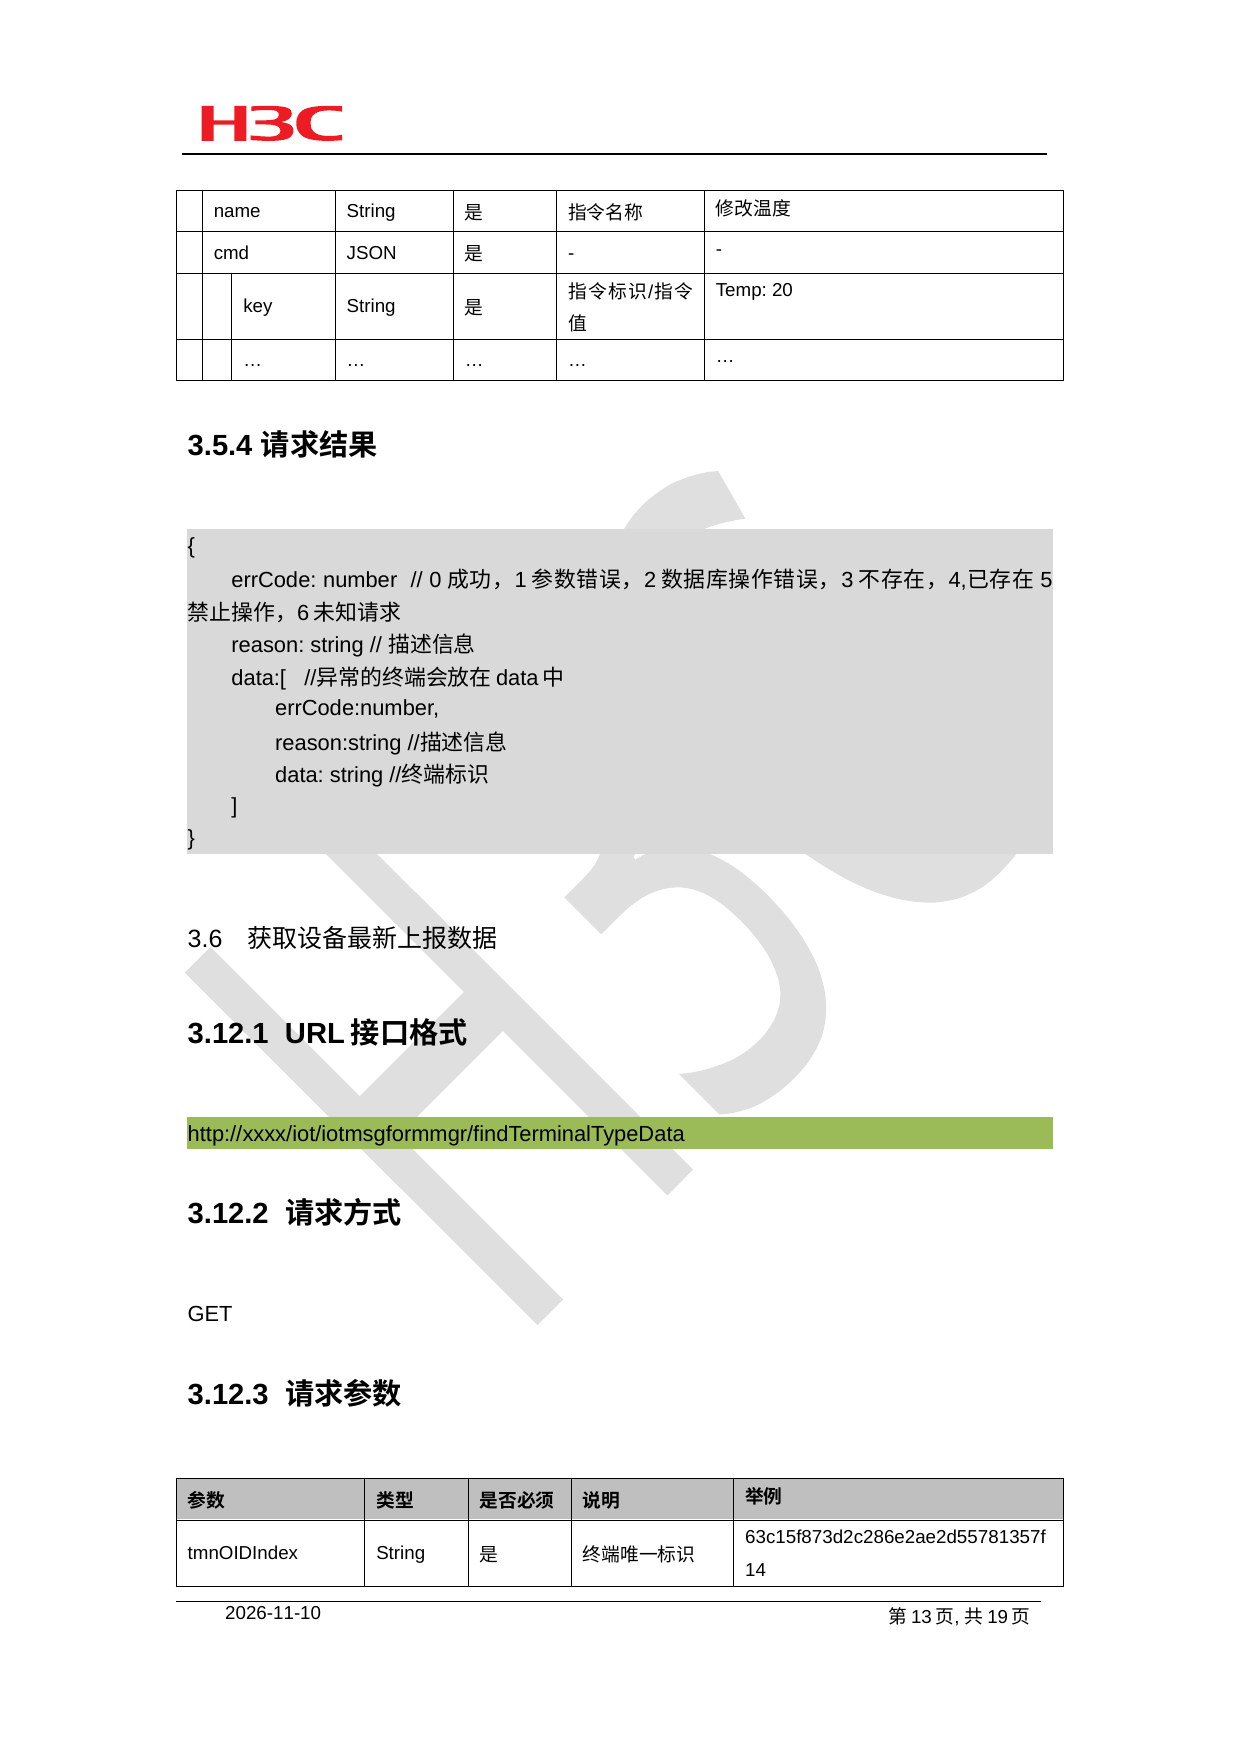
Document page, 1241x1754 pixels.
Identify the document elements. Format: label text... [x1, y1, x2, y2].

table_cell [177, 274, 202, 339]
table_cell - [705, 232, 1063, 273]
table_cell [203, 274, 231, 339]
table_cell JSON [336, 232, 453, 273]
table_header 类型 [365, 1479, 468, 1519]
subtitle 3.12.2 请求方式 [187, 1179, 1053, 1244]
table_cell name [203, 191, 335, 231]
table_cell tmnOIDIndex [177, 1521, 364, 1586]
table_cell [177, 191, 202, 231]
text errCode:number, [187, 692, 1053, 724]
table_cell [203, 340, 231, 380]
subtitle 3.12.1 URL接口格式 [187, 998, 1053, 1063]
subtitle 获取设备最新上报数据 [187, 904, 1053, 969]
text http://xxxx/iot/iotmsgformmgr/findTerminalTypeData [187, 1117, 1053, 1149]
table_cell key [232, 274, 335, 339]
table_header 是否必须 [469, 1479, 571, 1519]
subtitle 3.5.4 请求结果 [187, 410, 1053, 475]
text GET [187, 1298, 1053, 1330]
table_cell … [557, 340, 704, 380]
table_cell String [365, 1521, 468, 1586]
text errCode: number // 0成功，1参数错误，2数据库操作错误，3不存在，4,已存在 5禁止操作，6未知请求 [187, 562, 1053, 627]
text ] [187, 789, 1053, 822]
table_cell 终端唯一标识 [572, 1521, 733, 1586]
table_cell cmd [203, 232, 335, 273]
table_cell 指令名称 [557, 191, 704, 231]
text data:[ //异常的终端会放在data中 [187, 659, 1053, 692]
table_cell … [705, 340, 1063, 380]
table_header 说明 [572, 1479, 733, 1519]
table_cell … [454, 340, 556, 380]
table_cell [177, 232, 202, 273]
table_cell Temp: 20 [705, 274, 1063, 339]
table_cell 是 [454, 191, 556, 231]
table_cell … [232, 340, 335, 380]
table_cell String [336, 191, 453, 231]
table_cell 是 [469, 1521, 571, 1586]
text } [187, 822, 1053, 854]
table_cell [177, 340, 202, 380]
table_cell 是 [454, 274, 556, 339]
subtitle 3.12.3 请求参数 [187, 1359, 1053, 1424]
table_header 举例 [734, 1479, 1063, 1519]
text reason:string //描述信息 [187, 724, 1053, 757]
table_cell String [336, 274, 453, 339]
text data: string //终端标识 [187, 757, 1053, 789]
table_cell 指令标识/指令值 [557, 274, 704, 339]
table_cell 63c15f873d2c286e2ae2d55781357f14 [734, 1521, 1063, 1586]
table_cell 是 [454, 232, 556, 273]
table_cell - [557, 232, 704, 273]
table_cell 修改温度 [705, 191, 1063, 231]
table_header 参数 [177, 1479, 364, 1519]
table_cell … [336, 340, 453, 380]
text reason: string // 描述信息 [187, 627, 1053, 659]
text { [187, 529, 1053, 562]
